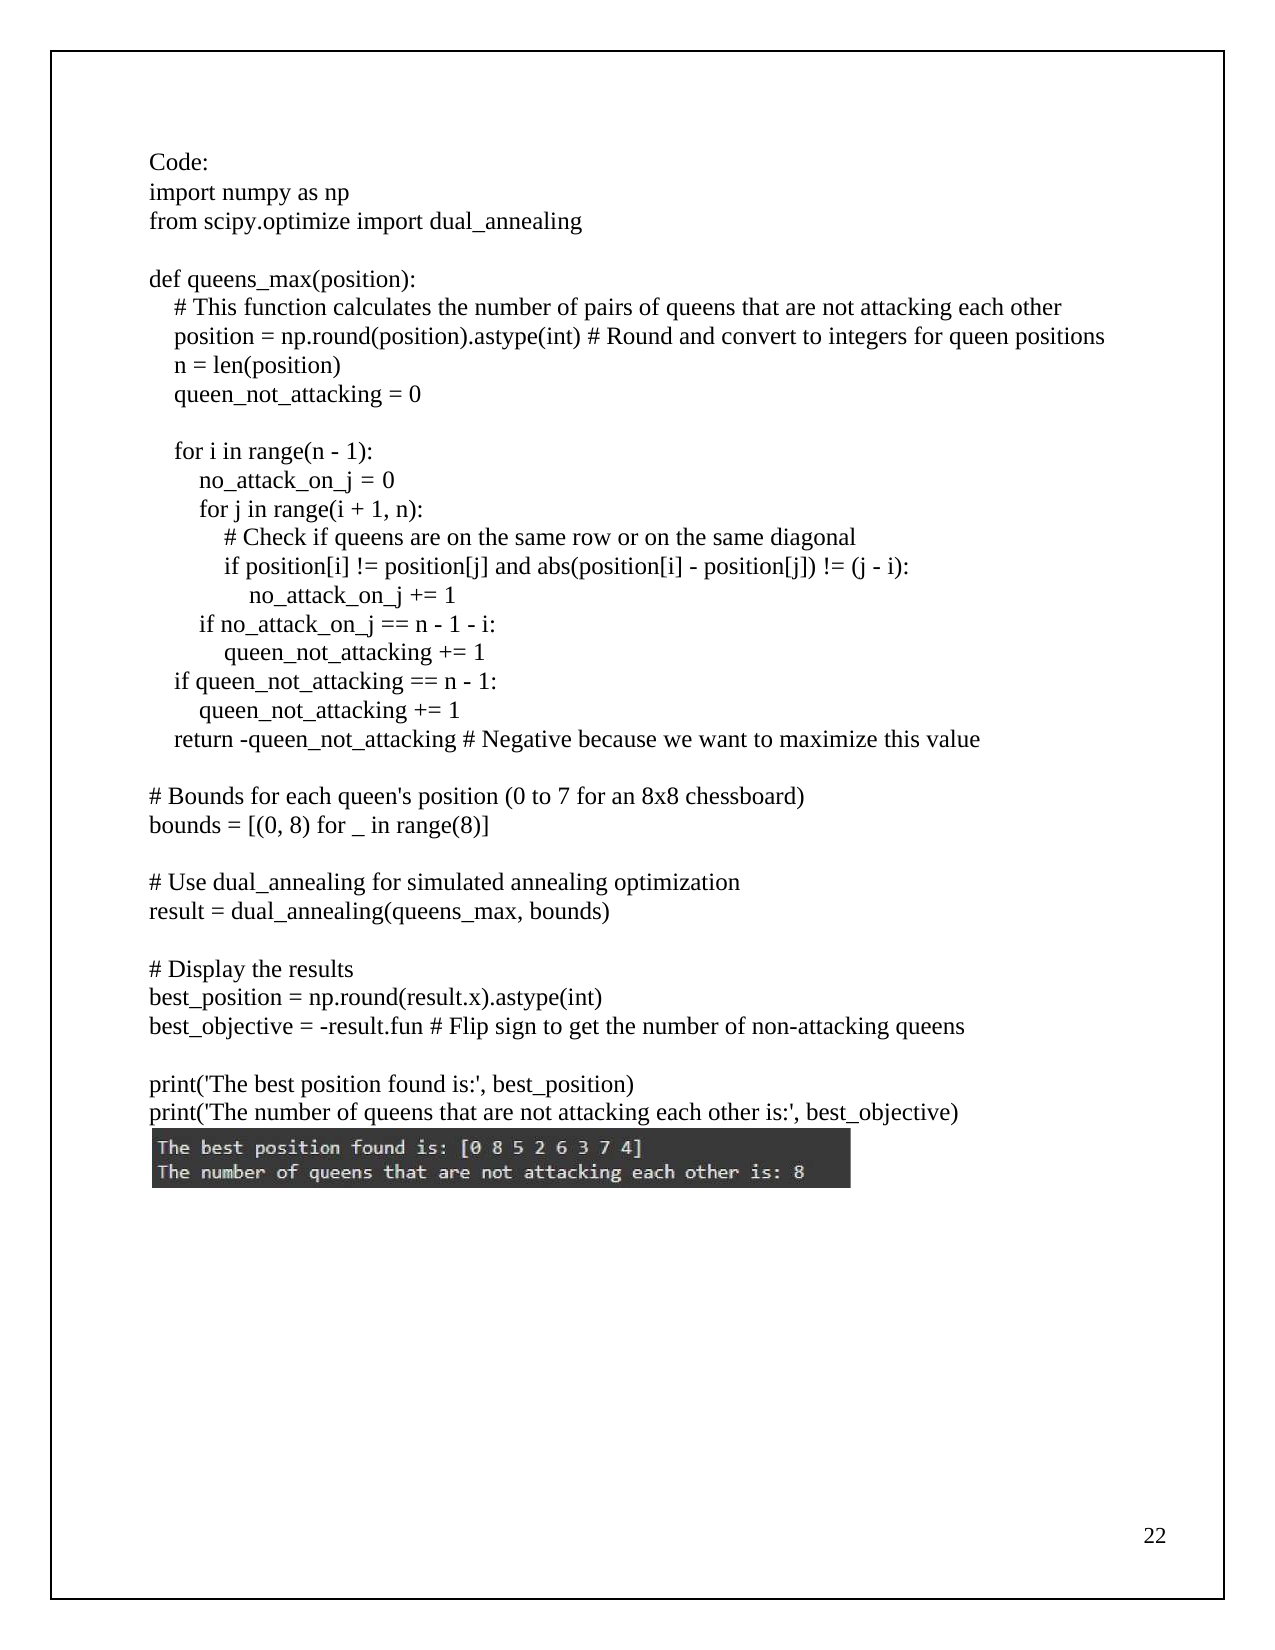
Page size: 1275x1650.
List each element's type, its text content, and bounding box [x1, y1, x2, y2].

text from scipy.optimize import dual_annealing [149, 206, 1183, 235]
picture [152, 1128, 851, 1188]
text best_position = np.round(result.x).astype(int) [149, 982, 1183, 1011]
text best_objective = -result.fun # Flip sign to get the number of non-attacking queens [149, 1011, 1183, 1040]
text # Bounds for each queen's position (0 to 7 for an 8x8 chessboard) bounds = [(0, 8) for _ in range(8)] [149, 781, 807, 839]
text import numpy as np [149, 177, 1183, 206]
text if no_attack_on_j == n - 1 - i: queen_not_attacking += 1 [199, 609, 498, 666]
text print('The best position found is:', best_position) [149, 1069, 1183, 1097]
text return -queen_not_attacking # Negative because we want to maximize this value [174, 724, 1183, 752]
text # Display the results [149, 954, 1183, 982]
text for i in range(n - 1): no_attack_on_j = 0 for j in range(i + 1, n): [174, 436, 424, 522]
text queen_not_attacking = 0 [174, 379, 1183, 407]
text # Use dual_annealing for simulated annealing optimization result = dual_annealing(queens_max, bounds) [149, 867, 742, 925]
text def queens_max(position): [149, 264, 1183, 292]
text # This function calculates the number of pairs of queens that are not attacking each other position = np.round(position).astype(int) # Round and convert to integers for queen positions n = len(position) [174, 292, 1116, 379]
text if queen_not_attacking == n - 1: queen_not_attacking += 1 [174, 666, 499, 724]
text print('The number of queens that are not attacking each other is:', best_objective) [149, 1097, 1183, 1126]
text # Check if queens are on the same row or on the same diagonal [224, 522, 1183, 551]
text if position[i] != position[j] and abs(position[i] - position[j]) != (j - i): no_attack_on_j += 1 [224, 551, 912, 609]
text Code: [149, 147, 1183, 176]
